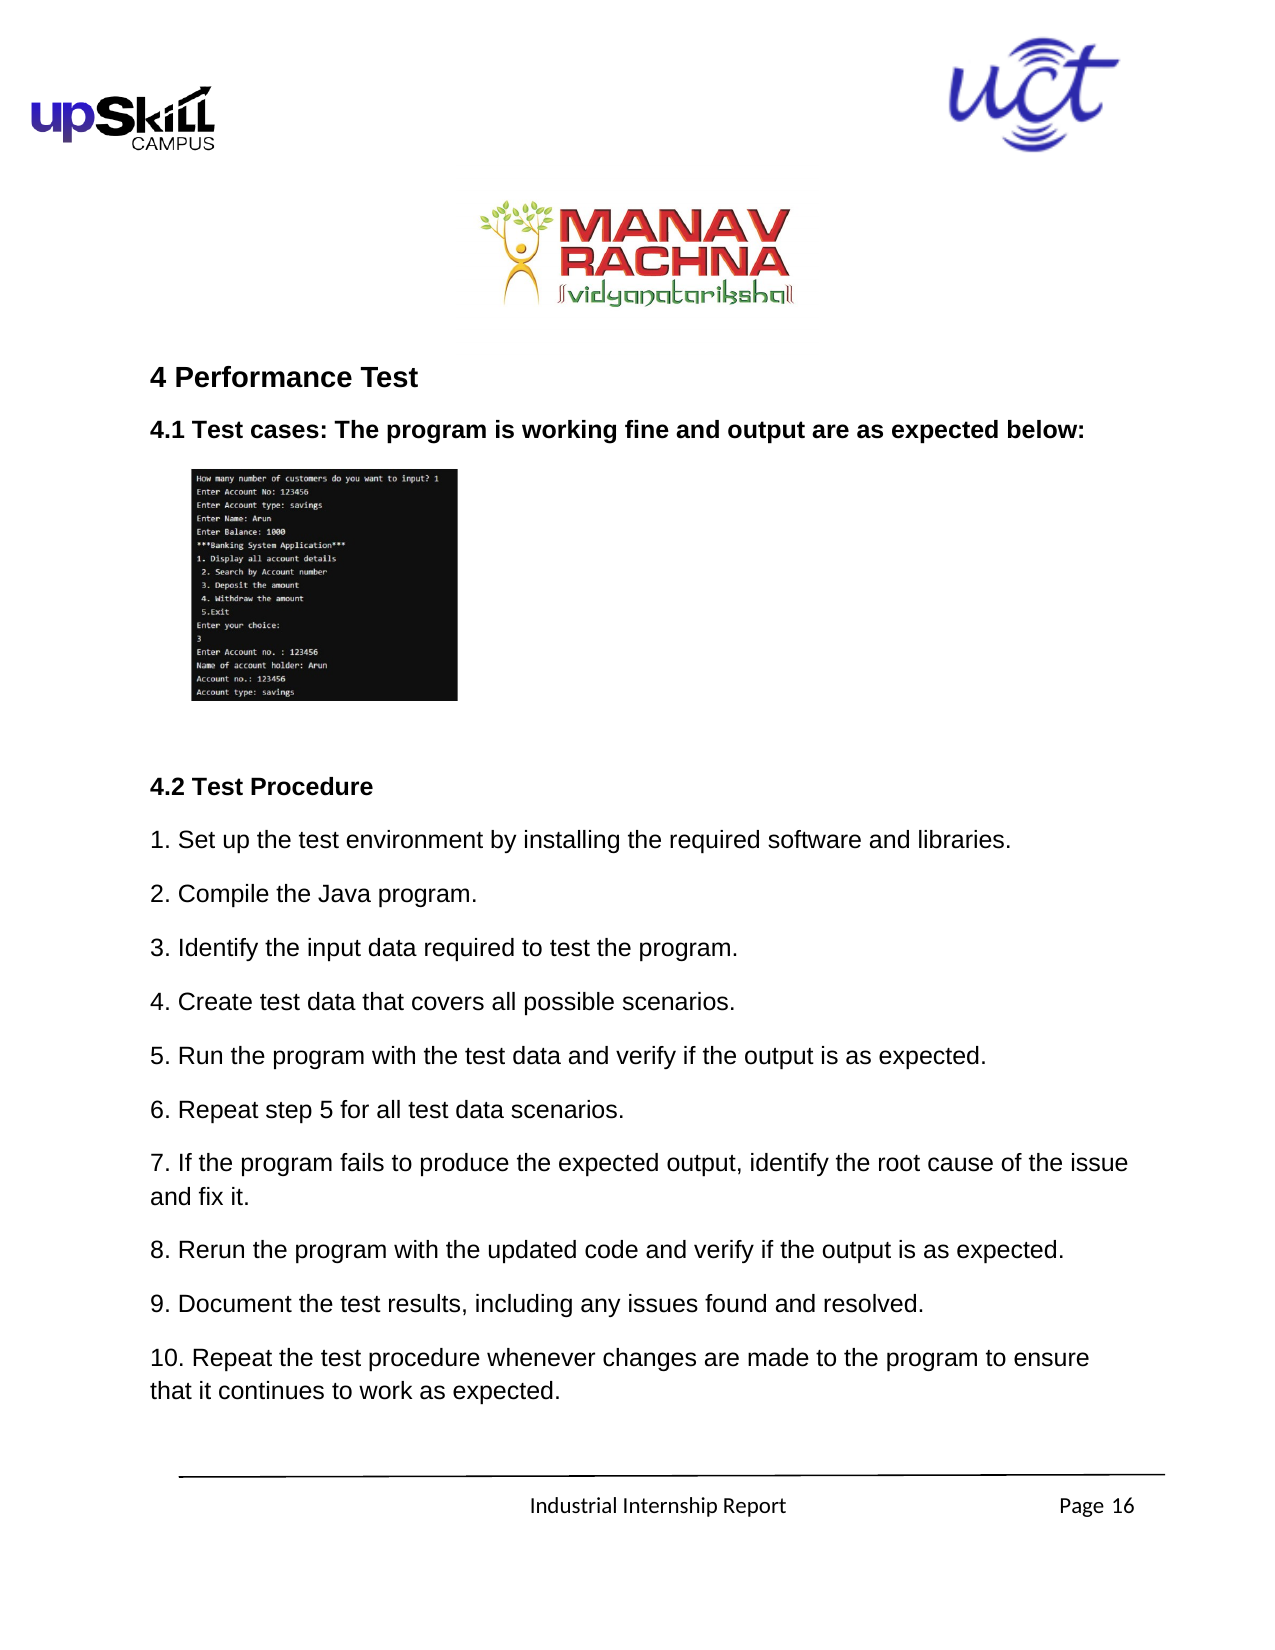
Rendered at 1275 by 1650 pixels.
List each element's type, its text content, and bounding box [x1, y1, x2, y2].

text 10. Repeat the test procedure whenever changes are made to the program to ensure that it continues to work as expected. [150, 1343, 1134, 1405]
text 7. If the program fails to produce the expected output, identify the root cause of the issue and fix it. [150, 1148, 1134, 1210]
picture [946, 28, 1125, 154]
text 8. Rerun the program with the updated code and verify if the output is as expected. [150, 1235, 1134, 1264]
subtitle 4 Performance Test [150, 360, 1134, 394]
text 6. Repeat step 5 for all test data scenarios. [150, 1094, 1134, 1123]
text 5. Run the program with the test data and verify if the output is as expected. [150, 1041, 1134, 1069]
text 2. Compile the Java program. [150, 879, 1134, 908]
subtitle 4.1 Test cases: The program is working fine and output are as expected below: [150, 419, 1134, 444]
subtitle 4.2 Test Procedure [150, 775, 1134, 800]
text 4. Create test data that covers all possible scenarios. [150, 987, 1134, 1016]
picture [456, 153, 819, 355]
picture [190, 468, 458, 701]
text 3. Identify the input data required to test the program. [150, 933, 1134, 962]
text 9. Document the test results, including any issues found and resolved. [150, 1289, 1134, 1318]
text 1. Set up the test environment by installing the required software and libraries. [150, 825, 1134, 854]
picture [0, 73, 246, 154]
